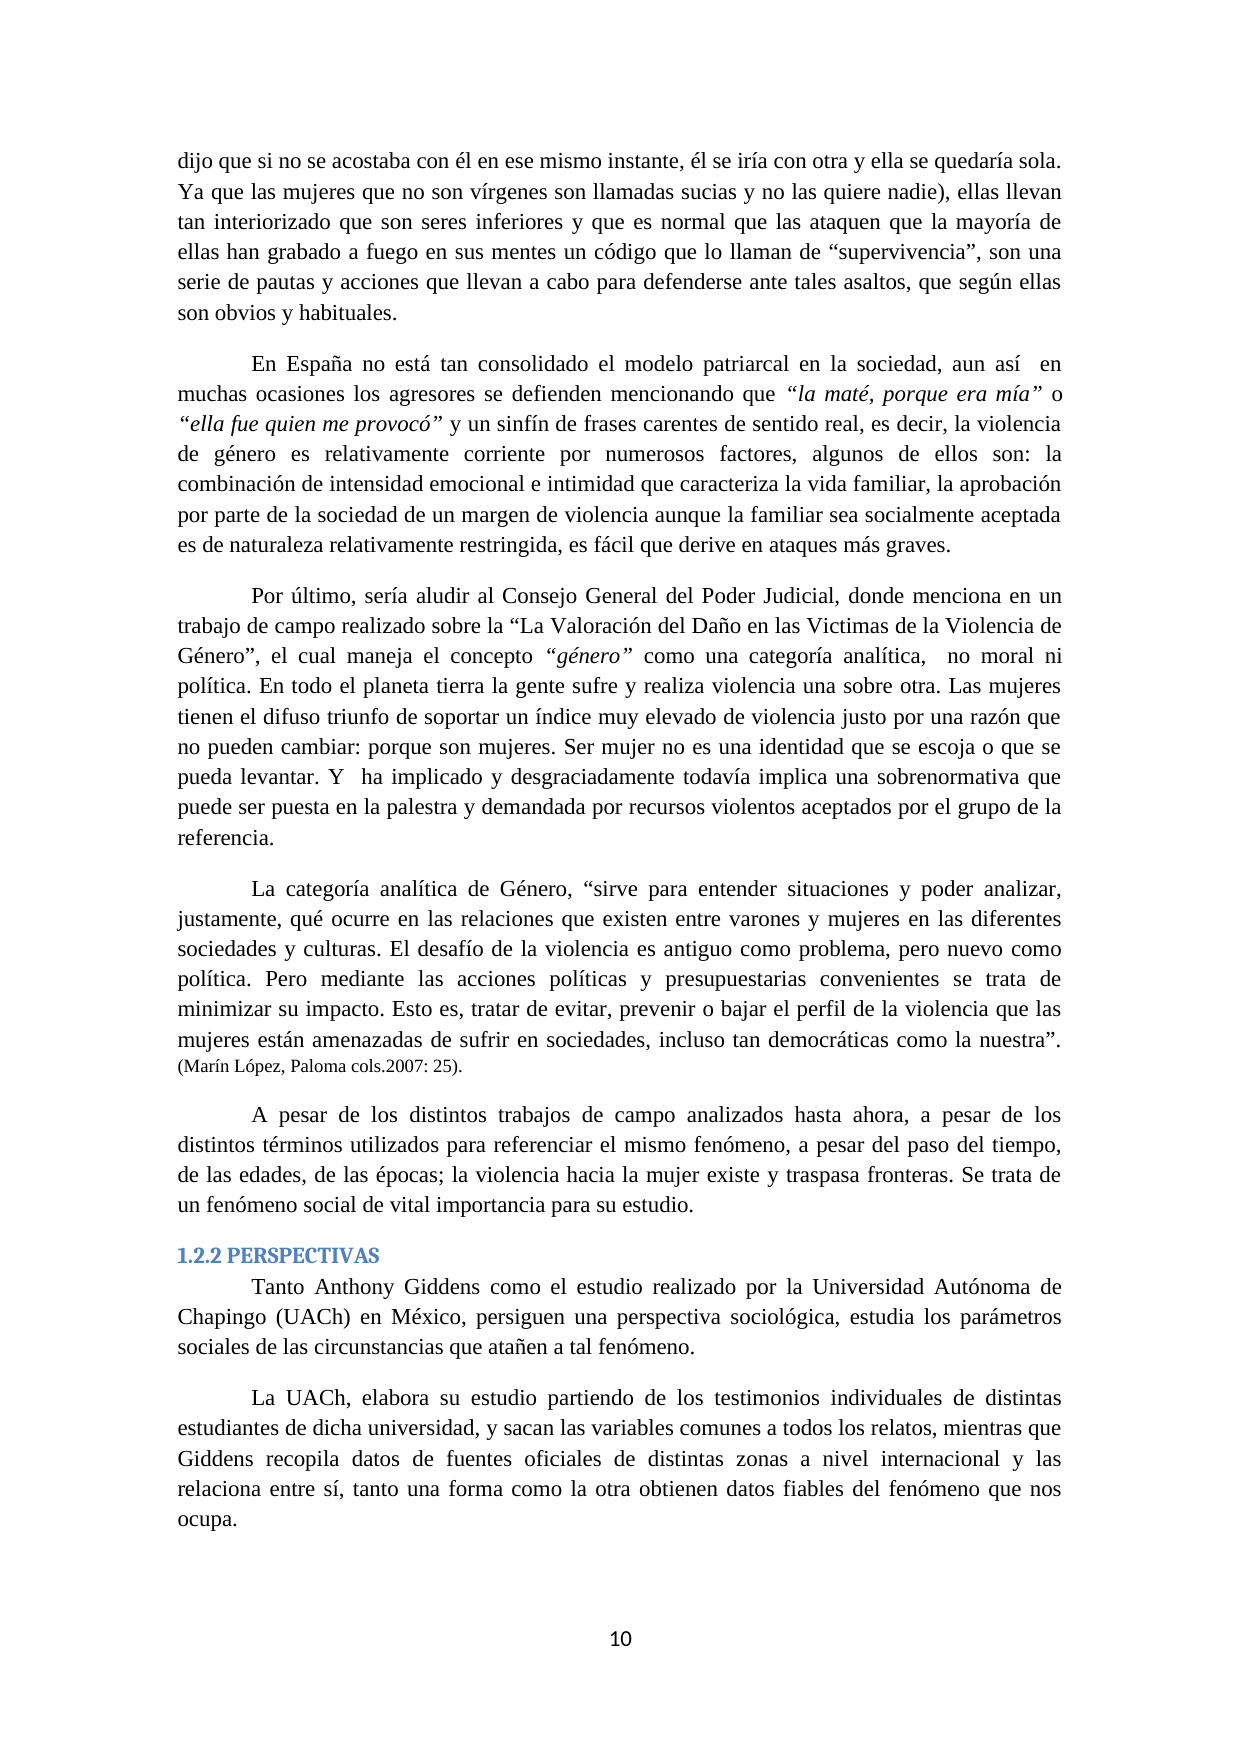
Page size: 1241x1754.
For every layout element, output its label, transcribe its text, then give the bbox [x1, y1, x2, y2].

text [177, 148, 1063, 325]
text A pesar de los distintos trabajos de campo analizados hasta ahora, a pesar de los distintos términos utilizados para referenciar el mismo fenómeno, a pesar del paso del tiempo, de las edades, de las épocas; la violencia hacia la mujer existe y traspasa fronteras. Se trata de un fenómeno social de vital importancia para su estudio. [177, 1101, 1063, 1218]
text La UACh, elabora su estudio partiendo de los testimonios individuales de distintas estudiantes de dicha universidad, y sacan las variables comunes a todos los relatos, mientras que Giddens recopila datos de fuentes oficiales de distintas zonas a nivel internacional y las relaciona entre sí, tanto una forma como la otra obtienen datos fiables del fenómeno que nos ocupa. [177, 1384, 1063, 1531]
text La categoría analítica de Género, “sirve para entender situaciones y poder analizar, justamente, qué ocurre en las relaciones que existen entre varones y mujeres en las diferentes sociedades y culturas. El desafío de la violencia es antiguo como problema, pero nuevo como política. Pero mediante las acciones políticas y presupuestarias convenientes se trata de minimizar su impacto. Esto es, tratar de evitar, prevenir o bajar el perfil de la violencia que las mujeres están amenazadas de sufrir en sociedades, incluso tan democráticas como la nuestra”.(Marín López, Paloma cols.2007: 25). [177, 875, 1063, 1077]
text Tanto Anthony Giddens como el estudio realizado por la Universidad Autónoma de Chapingo (UACh) en México, persiguen una perspectiva sociológica, estudia los parámetros sociales de las circunstancias que atañen a tal fenómeno. [177, 1273, 1063, 1359]
subtitle 1.2.2 PERSPECTIVAS [177, 1243, 1063, 1269]
text Por último, sería aludir al Consejo General del Poder Judicial, donde menciona en un trabajo de campo realizado sobre la “La Valoración del Daño en las Victimas de la Violencia de Género”, el cual maneja el concepto “género” como una categoría analítica, no moral ni política. En todo el planeta tierra la gente sufre y realiza violencia una sobre otra. Las mujeres tienen el difuso triunfo de soportar un índice muy elevado de violencia justo por una razón que no pueden cambiar: porque son mujeres. Ser mujer no es una identidad que se escoja o que se pueda levantar. Y ha implicado y desgraciadamente todavía implica una sobrenormativa que puede ser puesta en la palestra y demandada por recursos violentos aceptados por el grupo de la referencia. [177, 582, 1063, 850]
text En España no está tan consolidado el modelo patriarcal en la sociedad, aun así en muchas ocasiones los agresores se defienden mencionando que “la maté, porque era mía” o “ella fue quien me provocó” y un sinfín de frases carentes de sentido real, es decir, la violencia de género es relativamente corriente por numerosos factores, algunos de ellos son: la combinación de intensidad emocional e intimidad que caracteriza la vida familiar, la aprobación por parte de la sociedad de un margen de violencia aunque la familiar sea socialmente aceptada es de naturaleza relativamente restringida, es fácil que derive en ataques más graves. [177, 350, 1063, 557]
